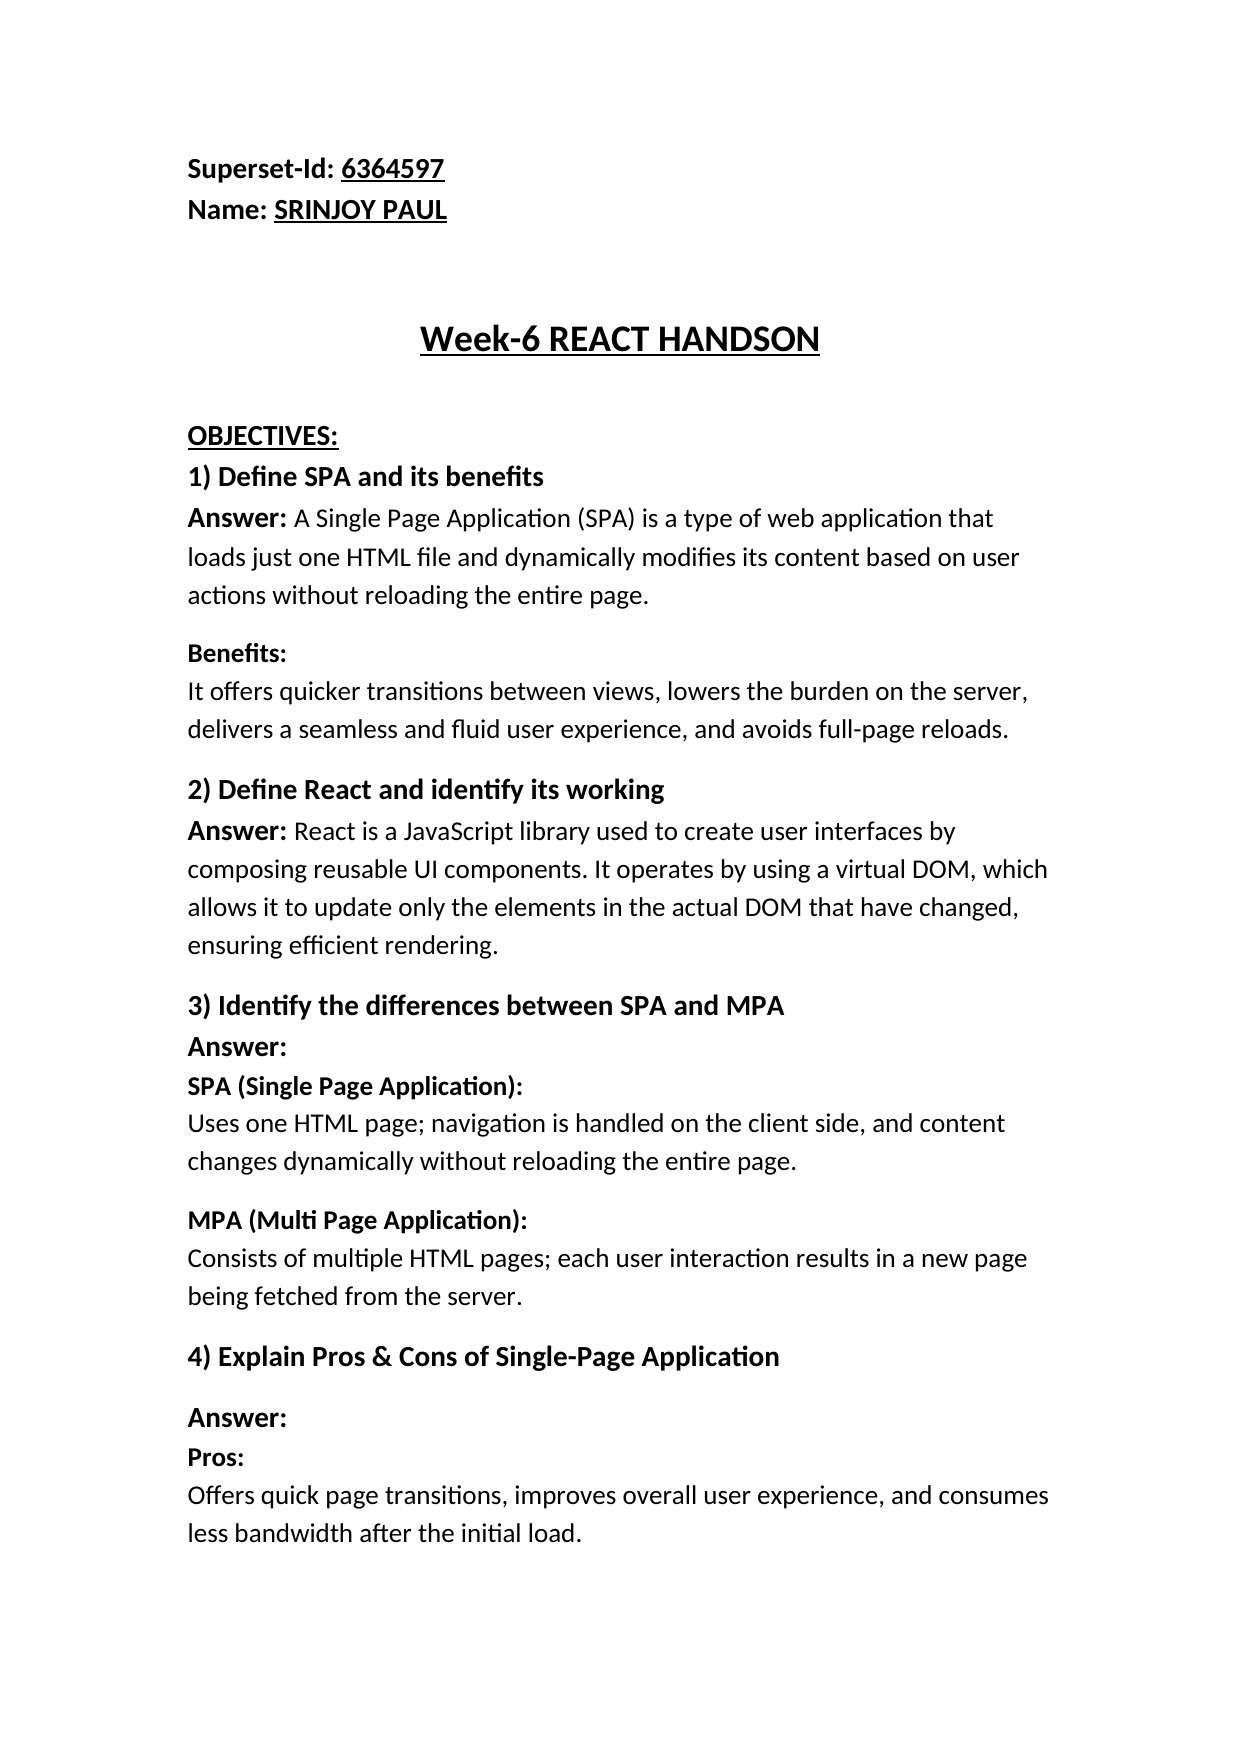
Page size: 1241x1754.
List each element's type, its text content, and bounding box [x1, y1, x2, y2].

text Benefits: It offers quicker transitions between views, lowers the burden on the server, delivers a seamless and fluid user experience, and avoids full-page reloads. [187, 637, 1053, 745]
list Define React and identify its working Answer: React is a JavaScript library used to create user interfaces by composing reusable UI components. It operates by using a virtual DOM, which allows it to update only the elements in the actual DOM that have changed, ensuring efficient rendering. [187, 771, 1053, 961]
list Identify the differences between SPA and MPA Answer: SPA (Single Page Application): Uses one HTML page; navigation is handled on the client side, and content changes dynamically without reloading the entire page. [187, 987, 1053, 1177]
text Superset-Id: 6364597 Name: SRINJOY PAUL [187, 150, 1053, 227]
list Explain Pros & Cons of Single-Page Application [187, 1338, 1053, 1373]
text Week-6 REACT HANDSON [187, 314, 1053, 392]
text OBJECTIVES: 1) Define SPA and its benefits Answer: A Single Page Application (SPA) is a type of web application that loads just one HTML file and dynamically modifies its content based on user actions without reloading the entire page. [187, 417, 1053, 611]
list Answer: Pros: Offers quick page transitions, improves overall user experience, and consumes less bandwidth after the initial load. [187, 1399, 1053, 1549]
list MPA (Multi Page Application): Consists of multiple HTML pages; each user interaction results in a new page being fetched from the server. [187, 1203, 1053, 1312]
